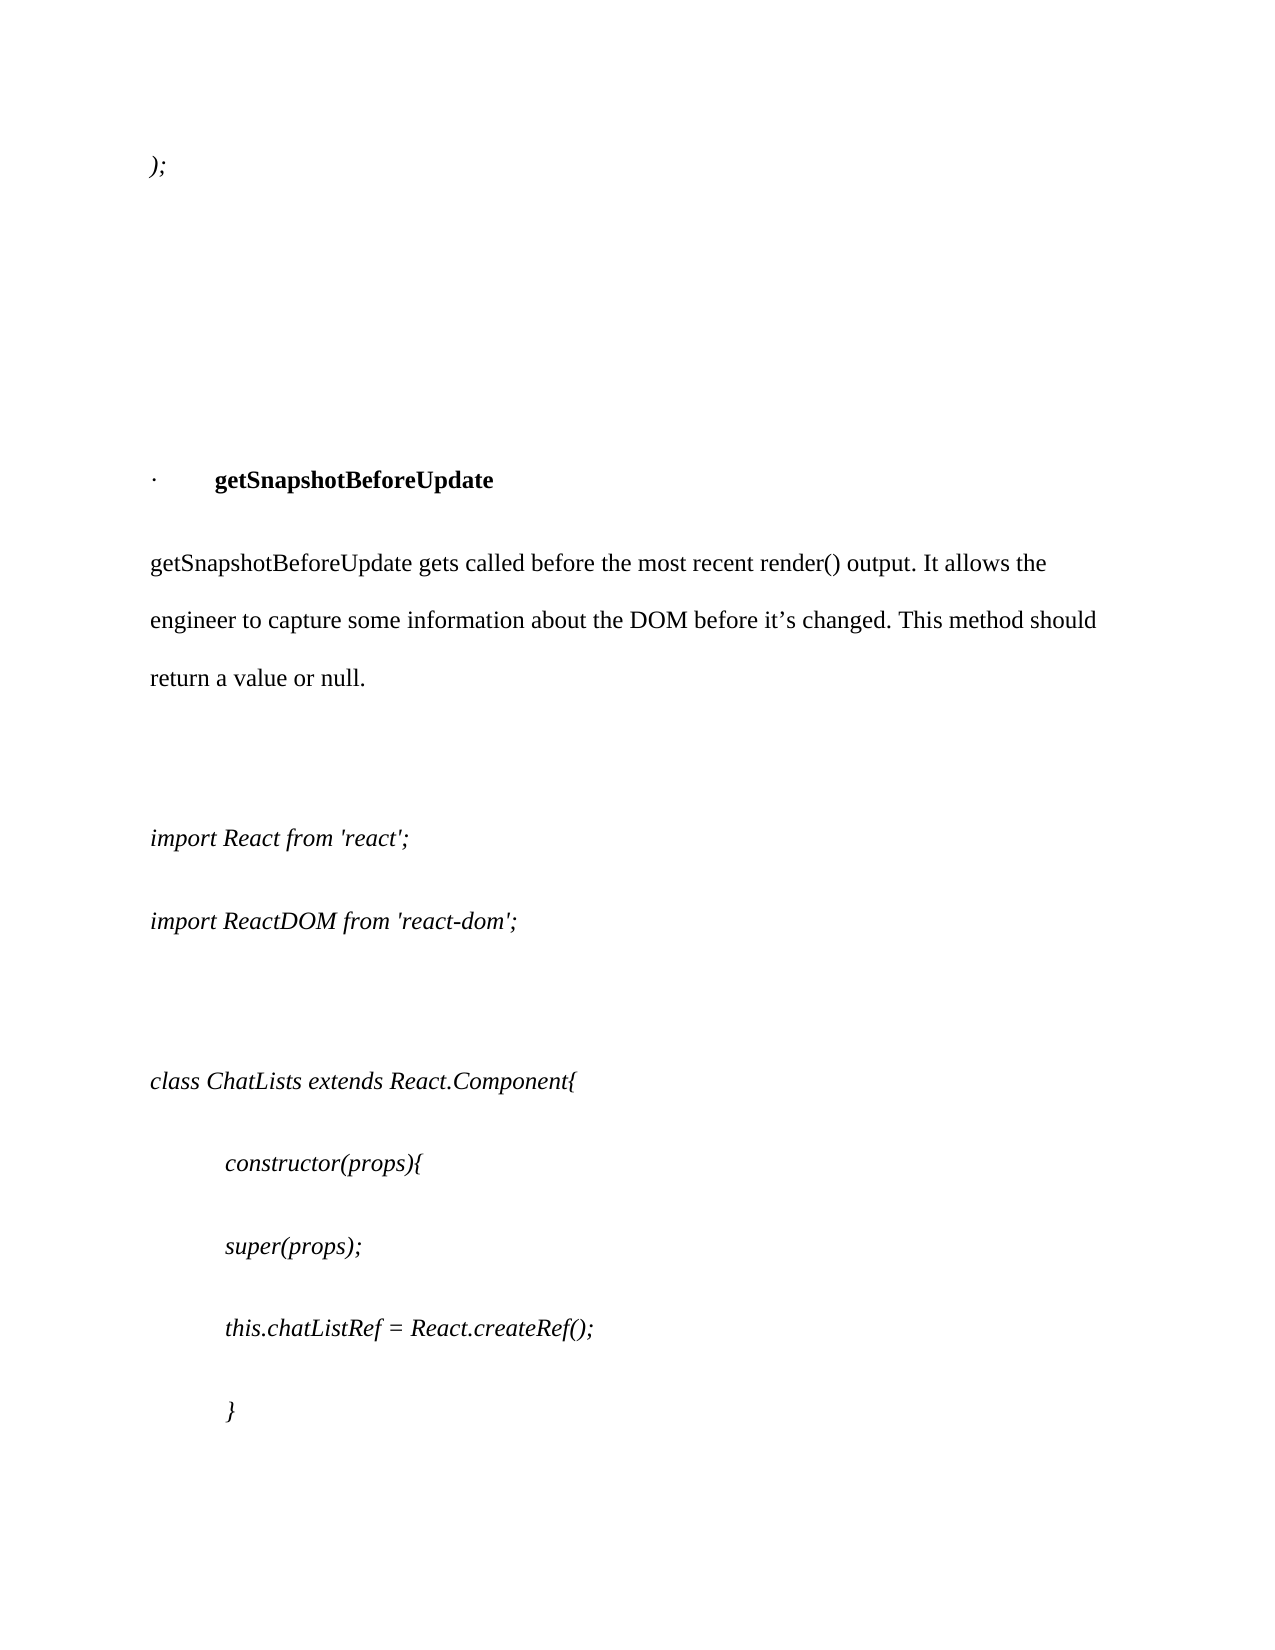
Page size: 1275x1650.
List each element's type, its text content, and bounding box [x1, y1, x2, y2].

text this.chatListRef = React.createRef(); [150, 1313, 1125, 1342]
text import ReactDOM from 'react-dom'; [150, 906, 1125, 934]
text constructor(props){ [150, 1148, 1125, 1177]
text import React from 'react'; [150, 823, 1125, 852]
text getSnapshotBeforeUpdate gets called before the most recent render() output. It allows the engineer to capture some information about the DOM before it’s changed. This method should return a value or null. [150, 548, 1125, 692]
text super(props); [150, 1231, 1125, 1260]
text } [150, 1396, 1125, 1425]
text class ChatLists extends React.Component{ [150, 1066, 1125, 1095]
text ); [150, 150, 1125, 179]
text · getSnapshotBeforeUpdate [150, 466, 1125, 494]
